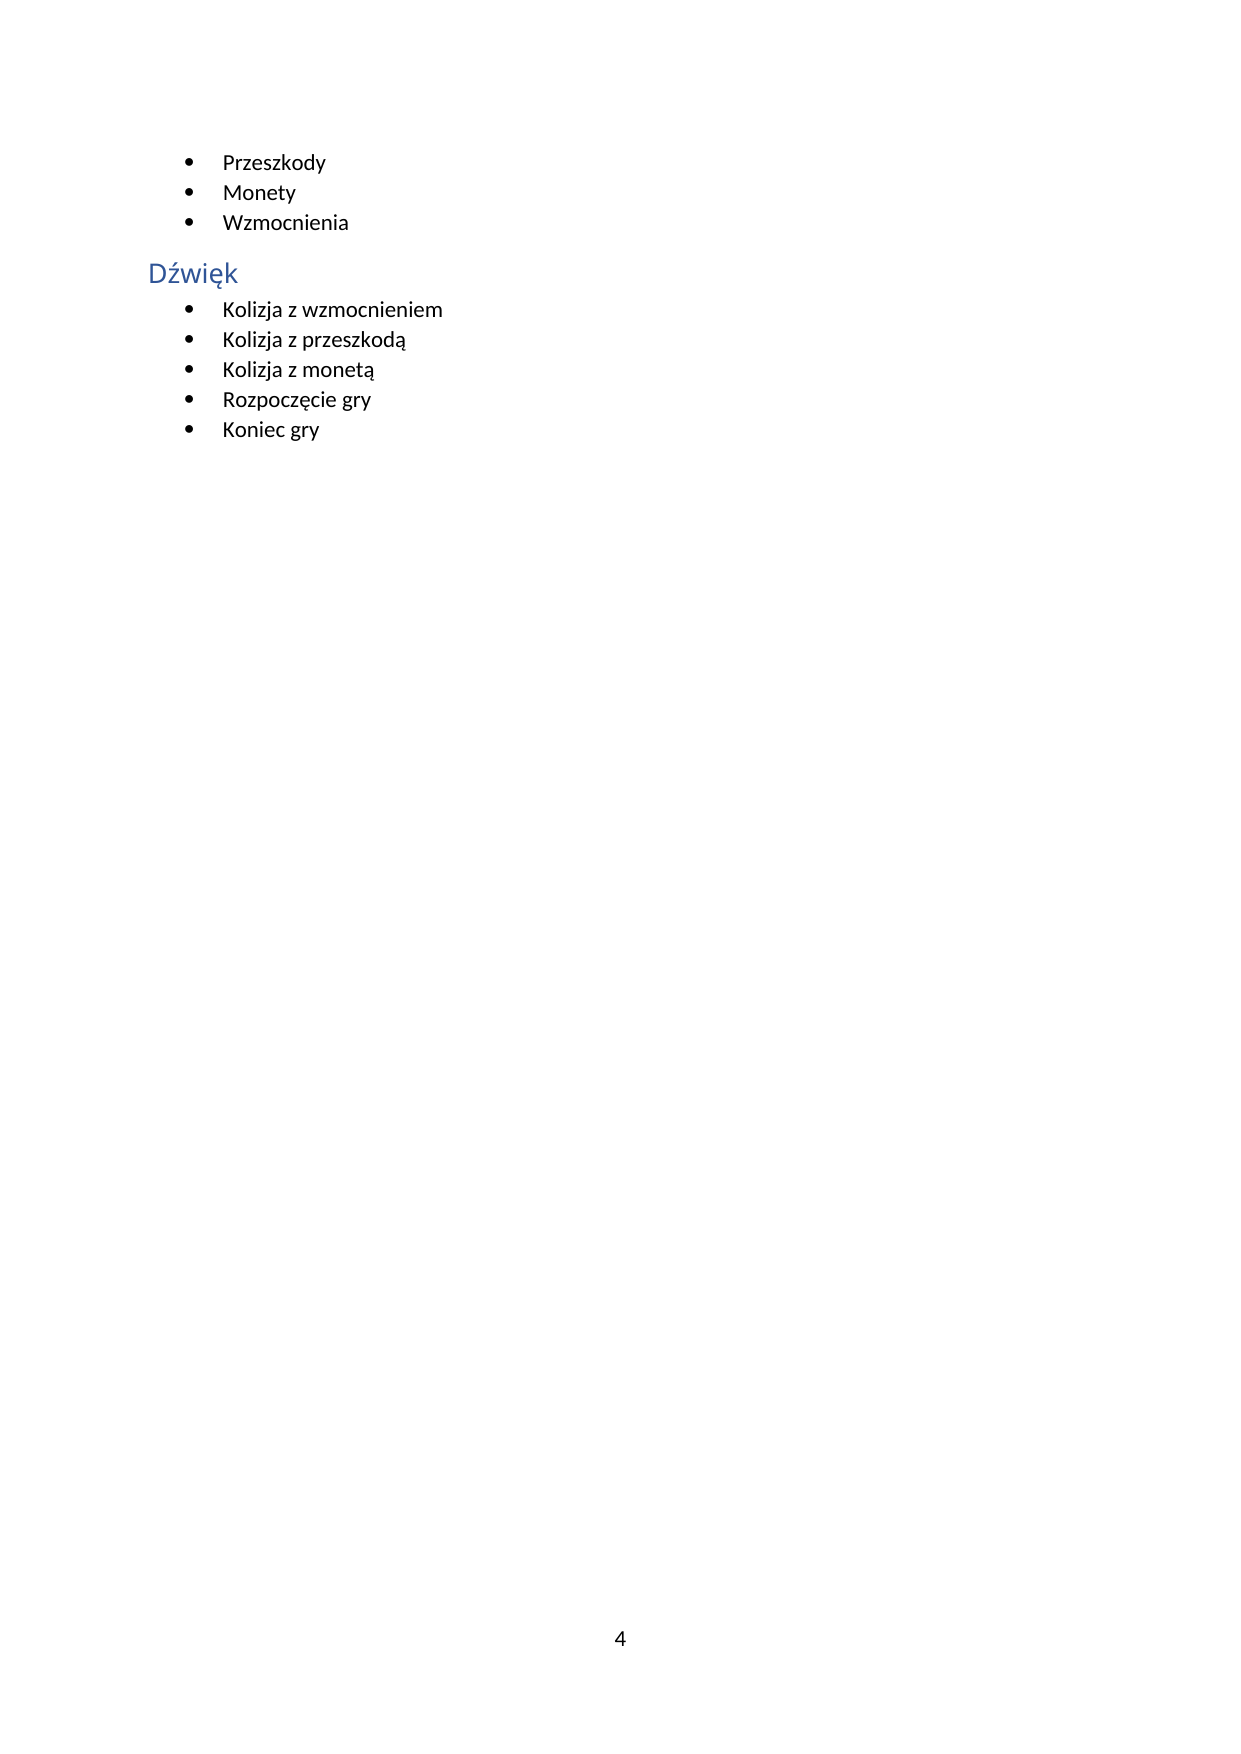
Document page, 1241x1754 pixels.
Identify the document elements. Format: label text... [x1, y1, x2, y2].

list Kolizja z wzmocnieniem [185, 295, 1092, 323]
list Wzmocnienia [185, 208, 1092, 236]
list Monety [185, 178, 1092, 206]
list Kolizja z przeszkodą [185, 325, 1092, 353]
list Koniec gry [185, 416, 1092, 444]
subtitle Dźwięk [148, 255, 1092, 292]
list Kolizja z monetą [185, 355, 1092, 383]
list Przeszkody [185, 148, 1092, 176]
list Rozpoczęcie gry [185, 385, 1092, 413]
